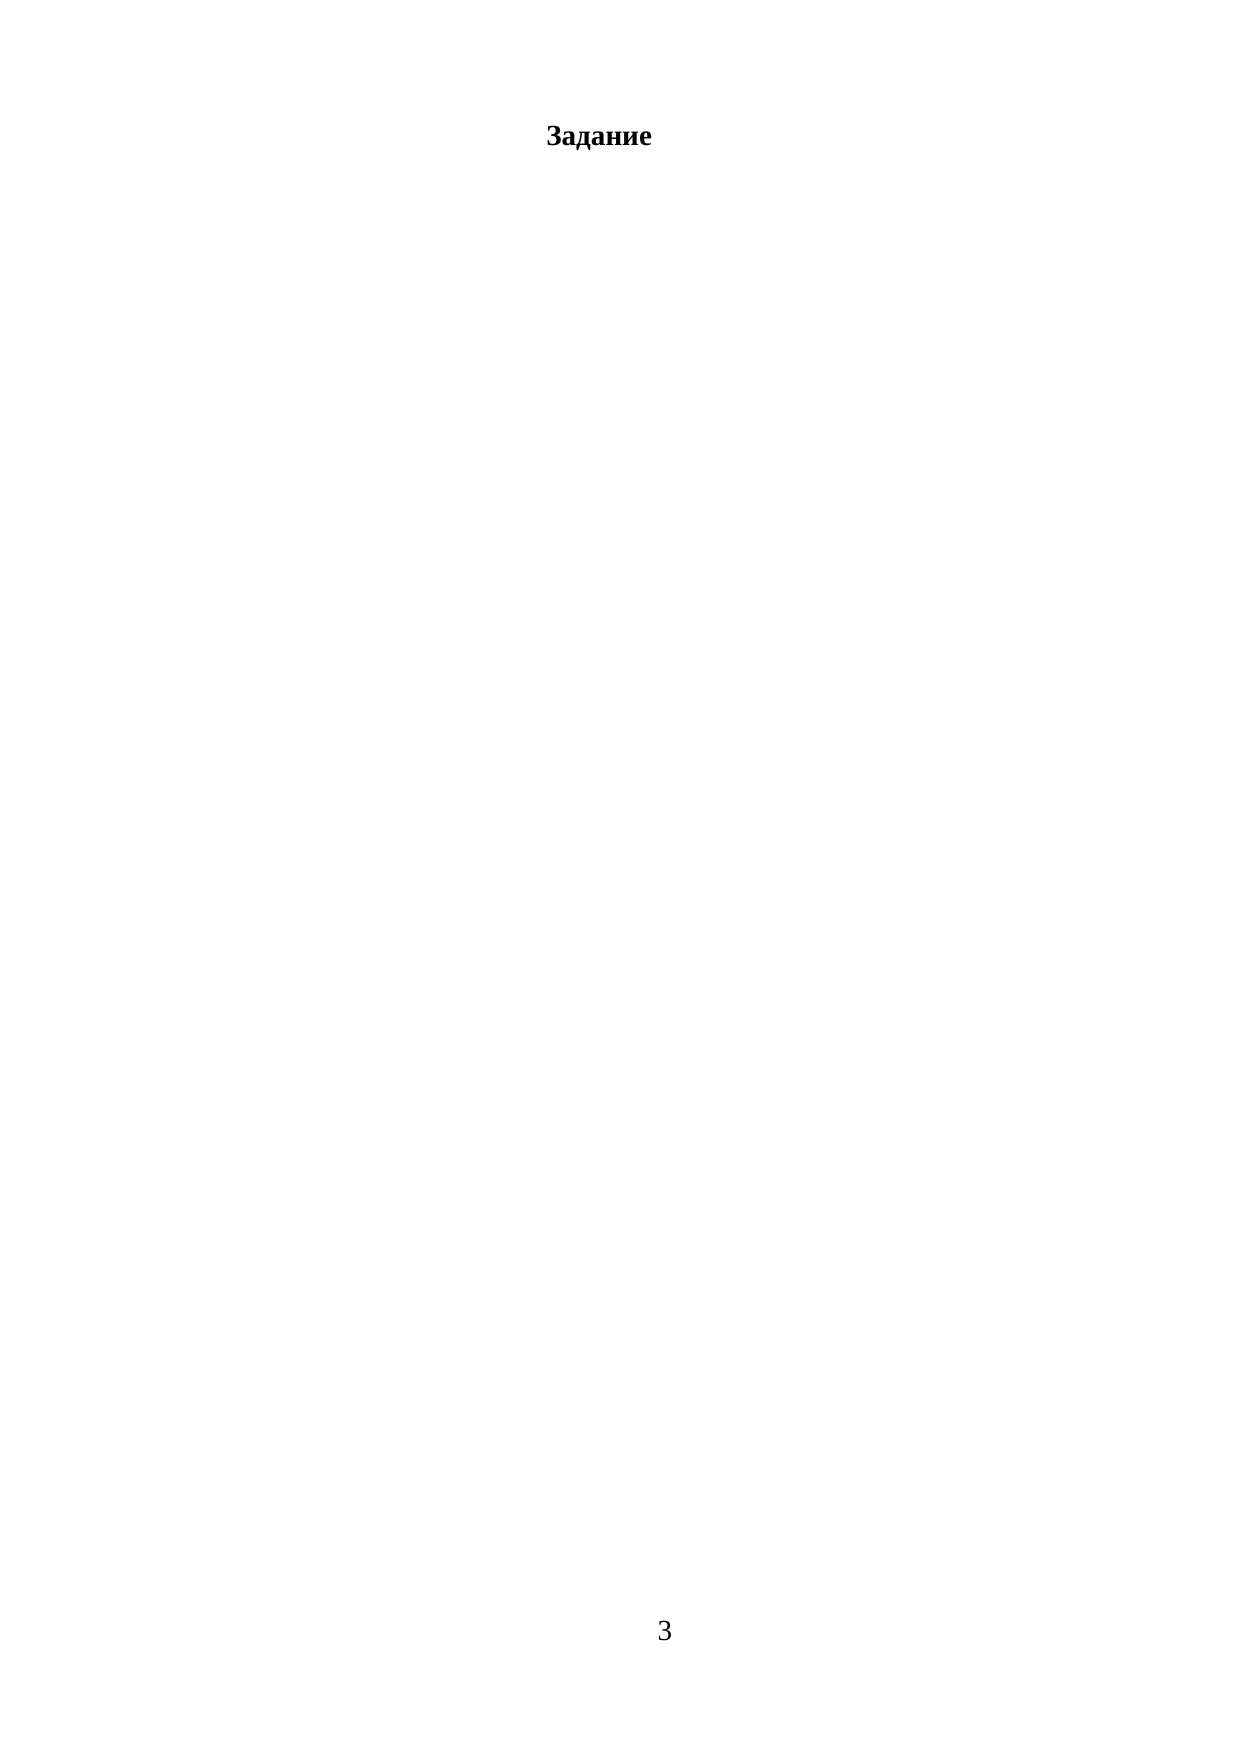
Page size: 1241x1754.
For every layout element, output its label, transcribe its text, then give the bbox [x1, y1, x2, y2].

text Задание [472, 118, 1152, 152]
